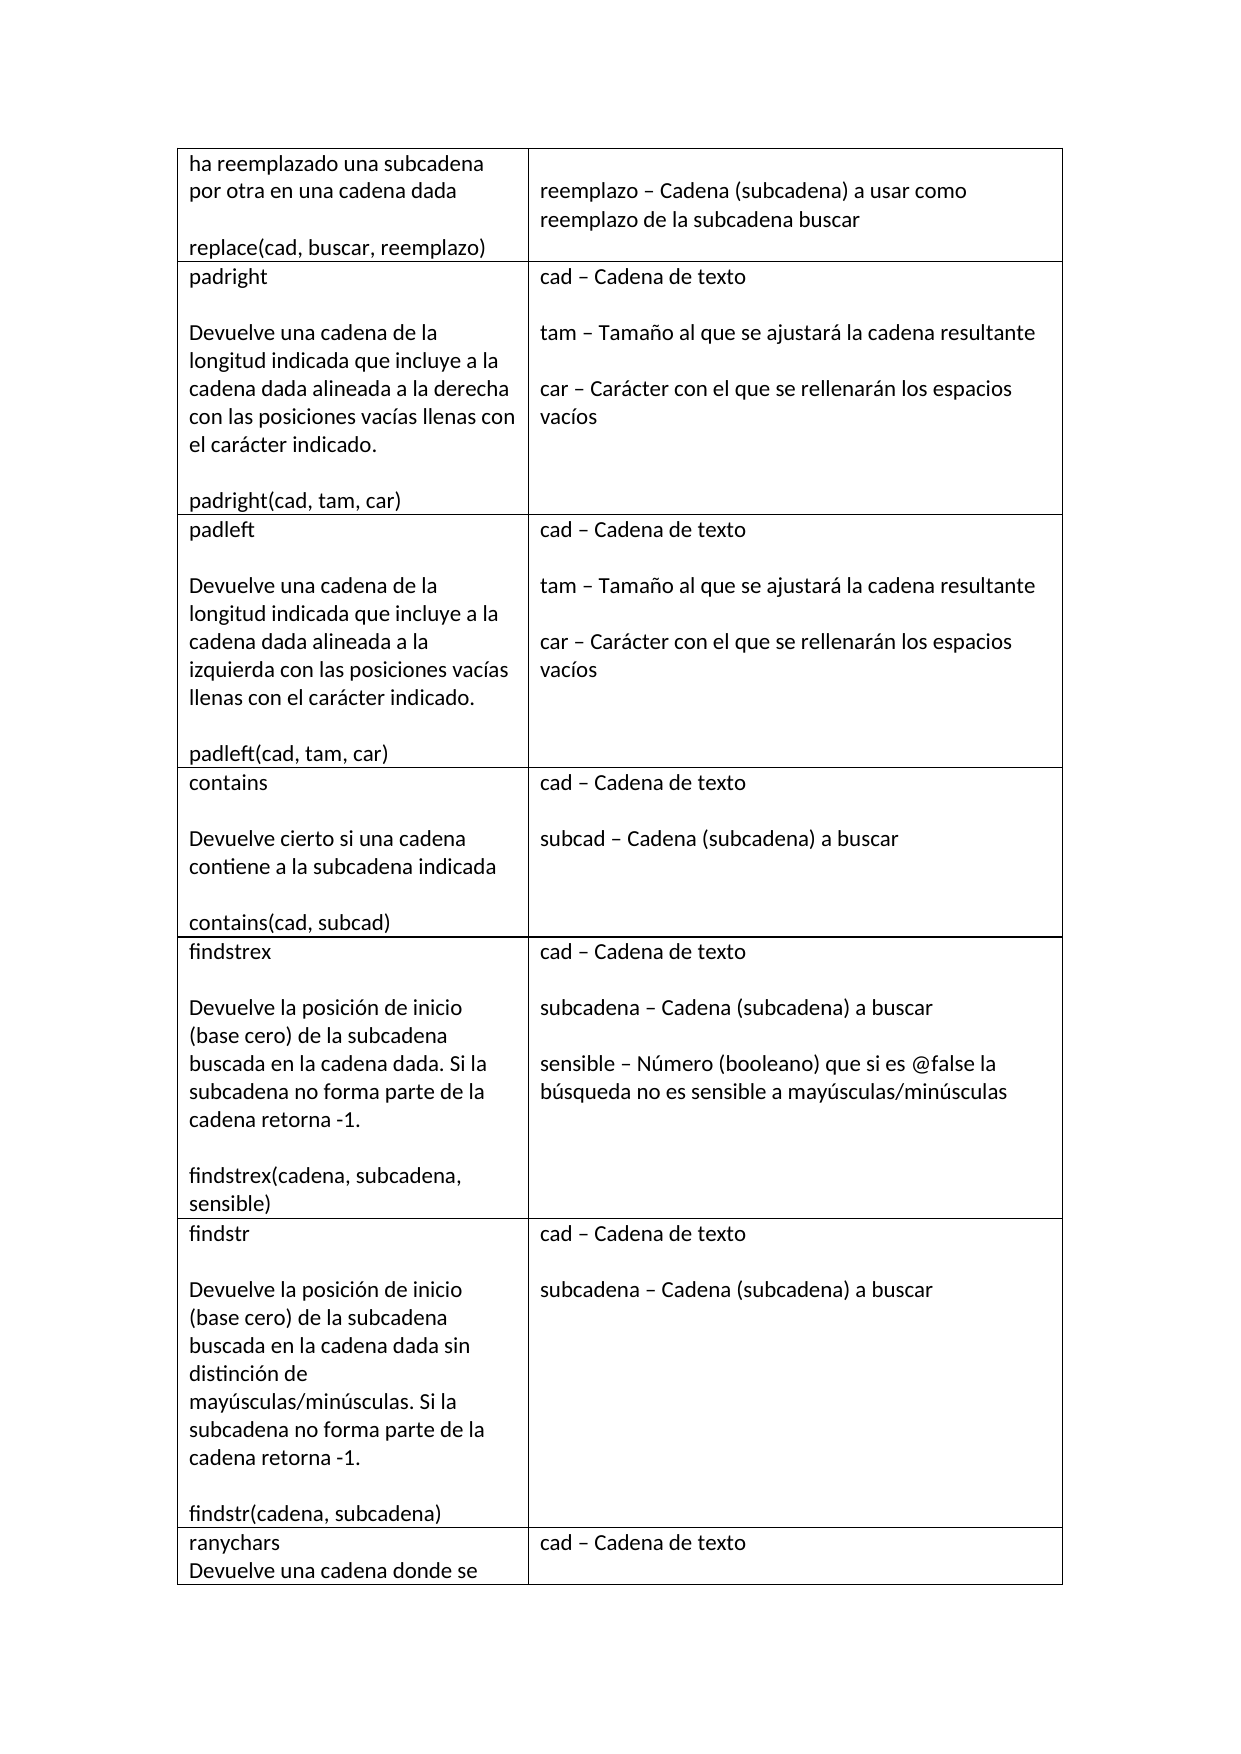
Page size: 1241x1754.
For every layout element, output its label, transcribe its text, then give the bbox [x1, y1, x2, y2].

table_cell padleft Devuelve una cadena de la longitud indicada que incluye a la cadena dada alineada a la izquierda con las posiciones vacías llenas con el carácter indicado. padleft(cad, tam, car) [178, 515, 528, 767]
table_cell cad – Cadena de texto tam – Tamaño al que se ajustará la cadena resultante car – Carácter con el que se rellenarán los espacios vacíos [529, 262, 1062, 514]
table_cell findstr Devuelve la posición de inicio (base cero) de la subcadena buscada en la cadena dada sin distinción de mayúsculas/minúsculas. Si la subcadena no forma parte de la cadena retorna -1. findstr(cadena, subcadena) [178, 1219, 528, 1527]
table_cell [529, 149, 1062, 261]
table_cell findstrex Devuelve la posición de inicio (base cero) de la subcadena buscada en la cadena dada. Si la subcadena no forma parte de la cadena retorna -1. findstrex(cadena, subcadena, sensible) [178, 938, 528, 1218]
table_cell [529, 1528, 1062, 1584]
table_cell contains Devuelve cierto si una cadena contiene a la subcadena indicada contains(cad, subcad) [178, 768, 528, 936]
table_cell cad – Cadena de texto subcadena – Cadena (subcadena) a buscar sensible – Número (booleano) que si es @false la búsqueda no es sensible a mayúsculas/minúsculas [529, 938, 1062, 1218]
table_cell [178, 149, 528, 261]
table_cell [178, 1528, 528, 1584]
table_cell cad – Cadena de texto subcadena – Cadena (subcadena) a buscar [529, 1219, 1062, 1527]
table_cell padright Devuelve una cadena de la longitud indicada que incluye a la cadena dada alineada a la derecha con las posiciones vacías llenas con el carácter indicado. padright(cad, tam, car) [178, 262, 528, 514]
table_cell cad – Cadena de texto subcad – Cadena (subcadena) a buscar [529, 768, 1062, 936]
table_cell cad – Cadena de texto tam – Tamaño al que se ajustará la cadena resultante car – Carácter con el que se rellenarán los espacios vacíos [529, 515, 1062, 767]
